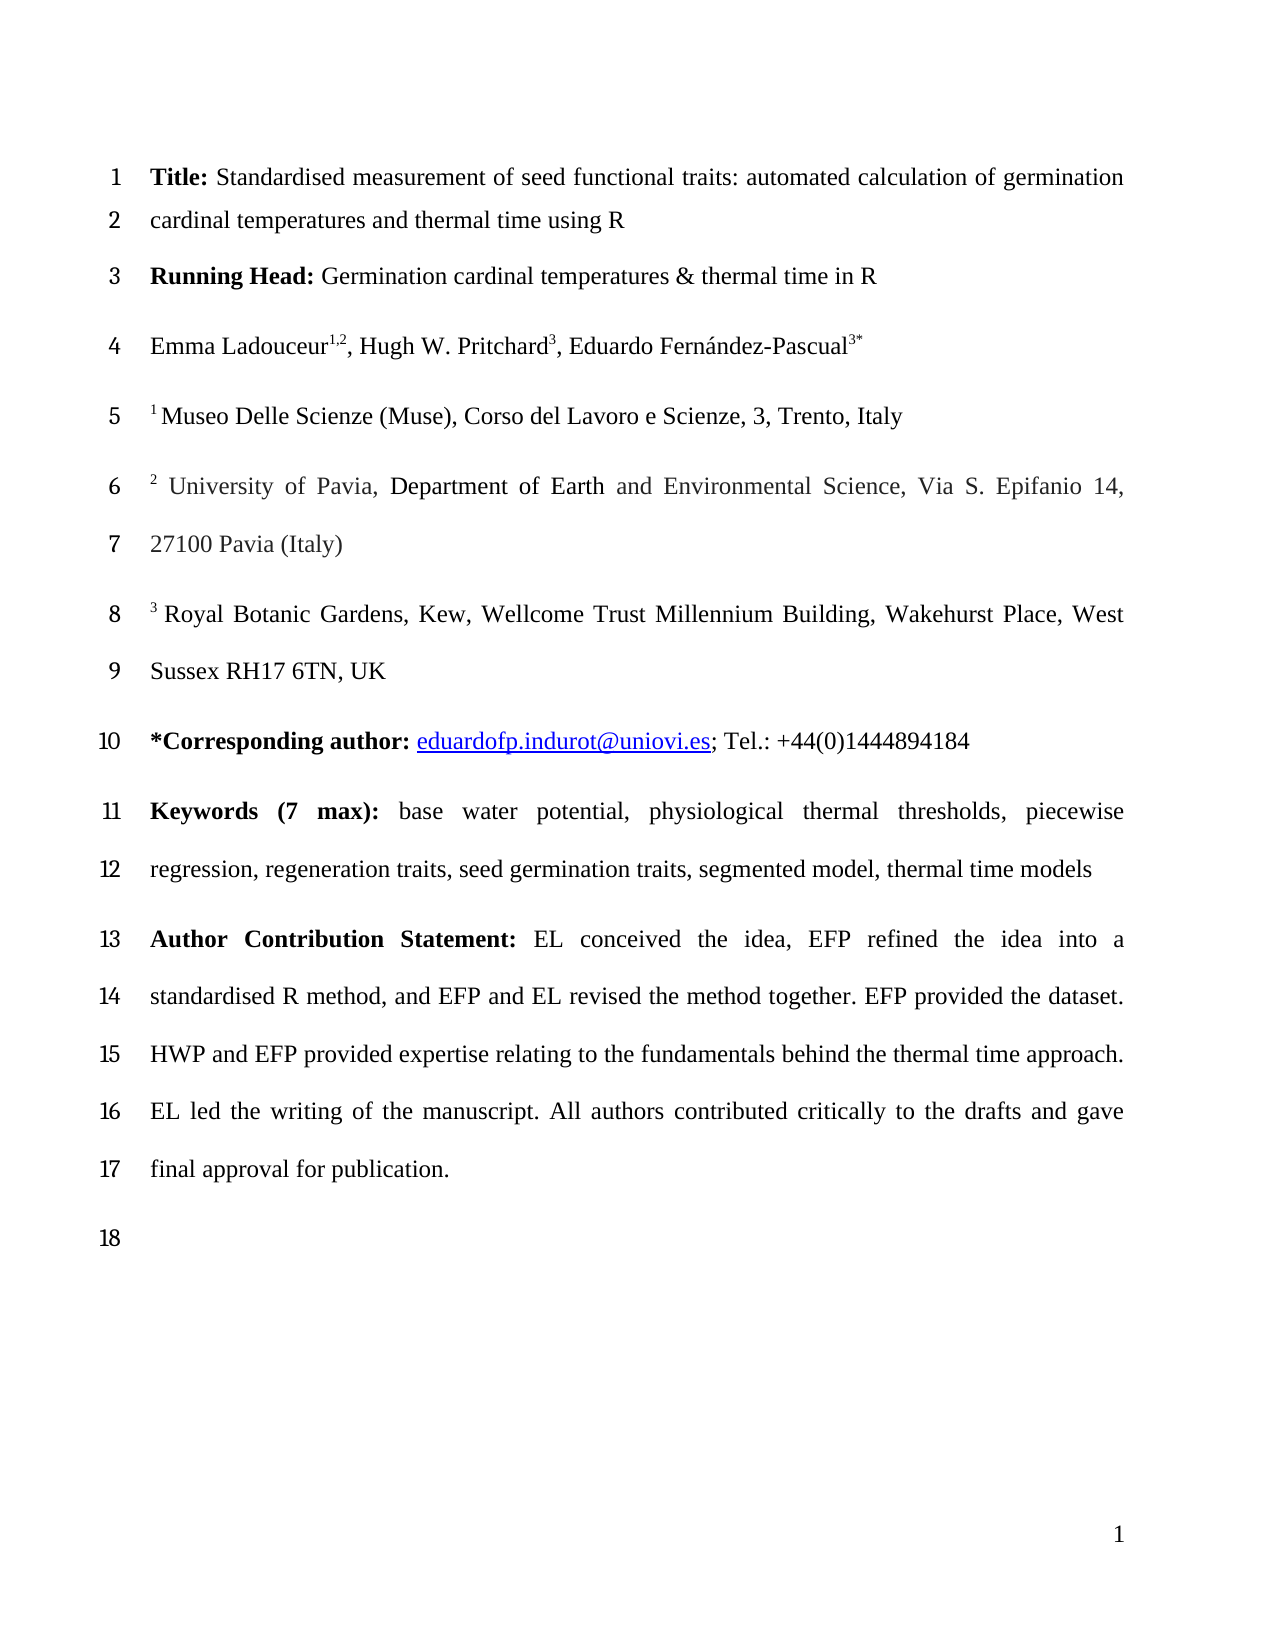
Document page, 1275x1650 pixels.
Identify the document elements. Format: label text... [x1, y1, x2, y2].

text Running Head: Germination cardinal temperatures & thermal time in R [150, 261, 1125, 290]
text Emma Ladouceur1,2, Hugh W. Pritchard3, Eduardo Fernández-Pascual3* [150, 331, 1125, 360]
text 3 Royal Botanic Gardens, Kew, Wellcome Trust Millennium Building, Wakehurst Place, West Sussex RH17 6TN, UK [150, 599, 1125, 685]
text 1 Museo Delle Scienze (Muse), Corso del Lavoro e Scienze, 3, Trento, Italy [150, 401, 1125, 430]
text Keywords (7 max): base water potential, physiological thermal thresholds, piecewise regression, regeneration traits, seed germination traits, segmented model, thermal time models [150, 796, 1125, 882]
text *Corresponding author: eduardofp.indurot@uniovi.es; Tel.: +44(0)1444894184 [150, 726, 1125, 755]
text 2 University of Pavia, Department of Earth and Environmental Science, Via S. Epifanio 14, 27100 Pavia (Italy) [150, 471, 1125, 557]
text Author Contribution Statement: EL conceived the idea, EFP refined the idea into a standardised R method, and EFP and EL revised the method together. EFP provided the dataset. HWP and EFP provided expertise relating to the fundamentals behind the thermal time approach. EL led the writing of the manuscript. All authors contributed critically to the drafts and gave final approval for publication. [150, 924, 1125, 1182]
text Title: Standardised measurement of seed functional traits: automated calculation of germination cardinal temperatures and thermal time using R [150, 162, 1125, 234]
